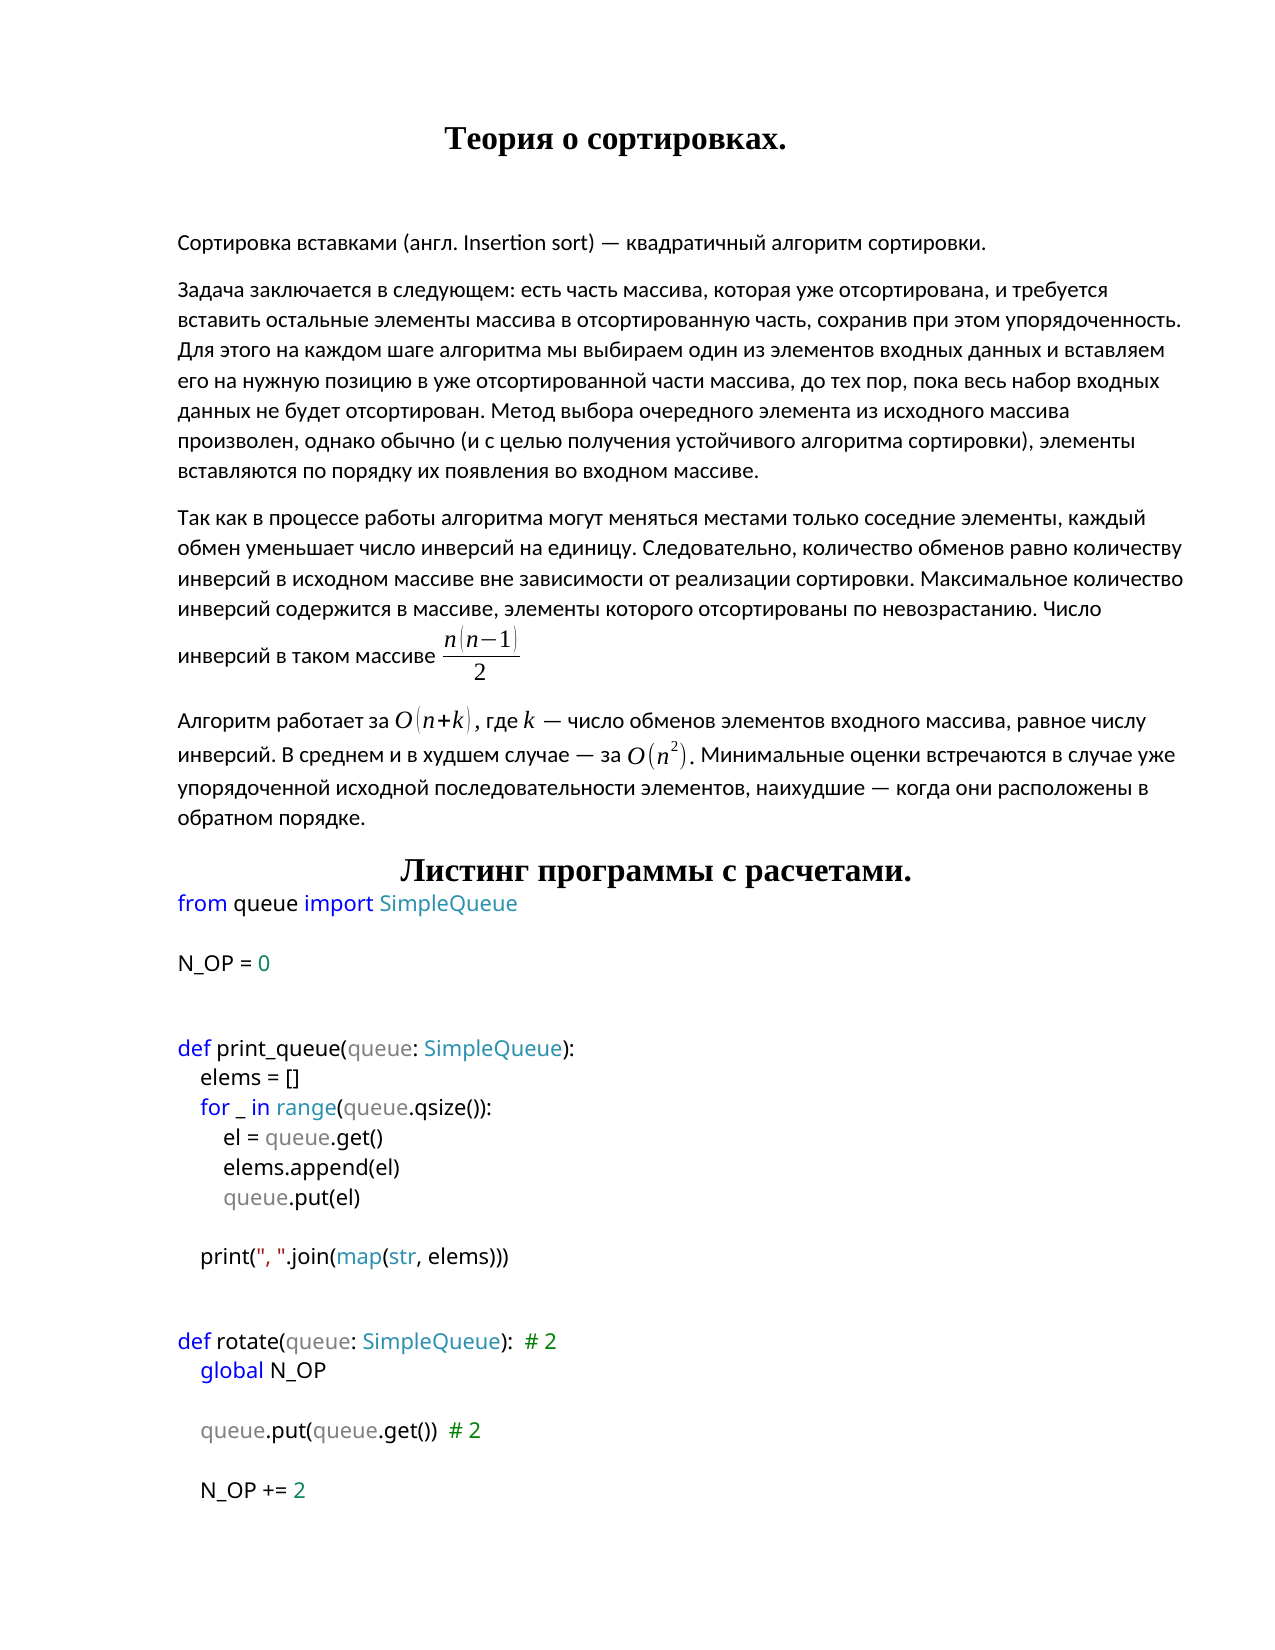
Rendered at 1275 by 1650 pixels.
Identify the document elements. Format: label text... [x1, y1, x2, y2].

text elems = [] [177, 1062, 1186, 1092]
text elems.append(el) [177, 1152, 1186, 1181]
text def print_queue(queue: SimpleQueue): [177, 1032, 1186, 1062]
text def rotate(queue: SimpleQueue): # 2 [177, 1326, 1186, 1355]
text N_OP = 0 [177, 948, 1186, 978]
text Задача заключается в следующем: есть часть массива, которая уже отсортирована, и требуется вставить остальные элементы массива в отсортированную часть, сохранив при этом упорядоченность. Для этого на каждом шаге алгоритма мы выбираем один из элементов входных данных и вставляем его на нужную позицию в уже отсортированной части массива, до тех пор, пока весь набор входных данных не будет отсортирован. Метод выбора очередного элемента из исходного массива произволен, однако обычно (и с целью получения устойчивого алгоритма сортировки), элементы вставляются по порядку их появления во входном массиве. [177, 275, 1186, 484]
text N_OP += 2 [177, 1474, 1186, 1504]
text for _ in range(queue.qsize()): [177, 1092, 1186, 1122]
text from queue import SimpleQueue [177, 888, 1186, 918]
text Алгоритм работает за где — число обменов элементов входного массива, равное числу инверсий. В среднем и в худшем случае — за Минимальные оценки встречаются в случае уже упорядоченной исходной последовательности элементов, наихудшие — когда они расположены в обратном порядке. [177, 705, 1186, 831]
text Так как в процессе работы алгоритма могут меняться местами только соседние элементы, каждый обмен уменьшает число инверсий на единицу. Следовательно, количество обменов равно количеству инверсий в исходном массиве вне зависимости от реализации сортировки. Максимальное количество инверсий содержится в массиве, элементы которого отсортированы по невозрастанию. Число инверсий в таком массиве [177, 503, 1186, 686]
text Теория о сортировках. [44, 118, 1186, 156]
text queue.put(el) [177, 1181, 1186, 1211]
text el = queue.get() [177, 1122, 1186, 1152]
text print(", ".join(map(str, elems))) [177, 1241, 1186, 1271]
text Сортировка вставками (англ. Insertion sort) — квадратичный алгоритм сортировки. [177, 228, 1186, 256]
text global N_OP [177, 1355, 1186, 1385]
text queue.put(queue.get()) # 2 [177, 1415, 1186, 1445]
text Листинг программы с расчетами. [44, 850, 1186, 888]
